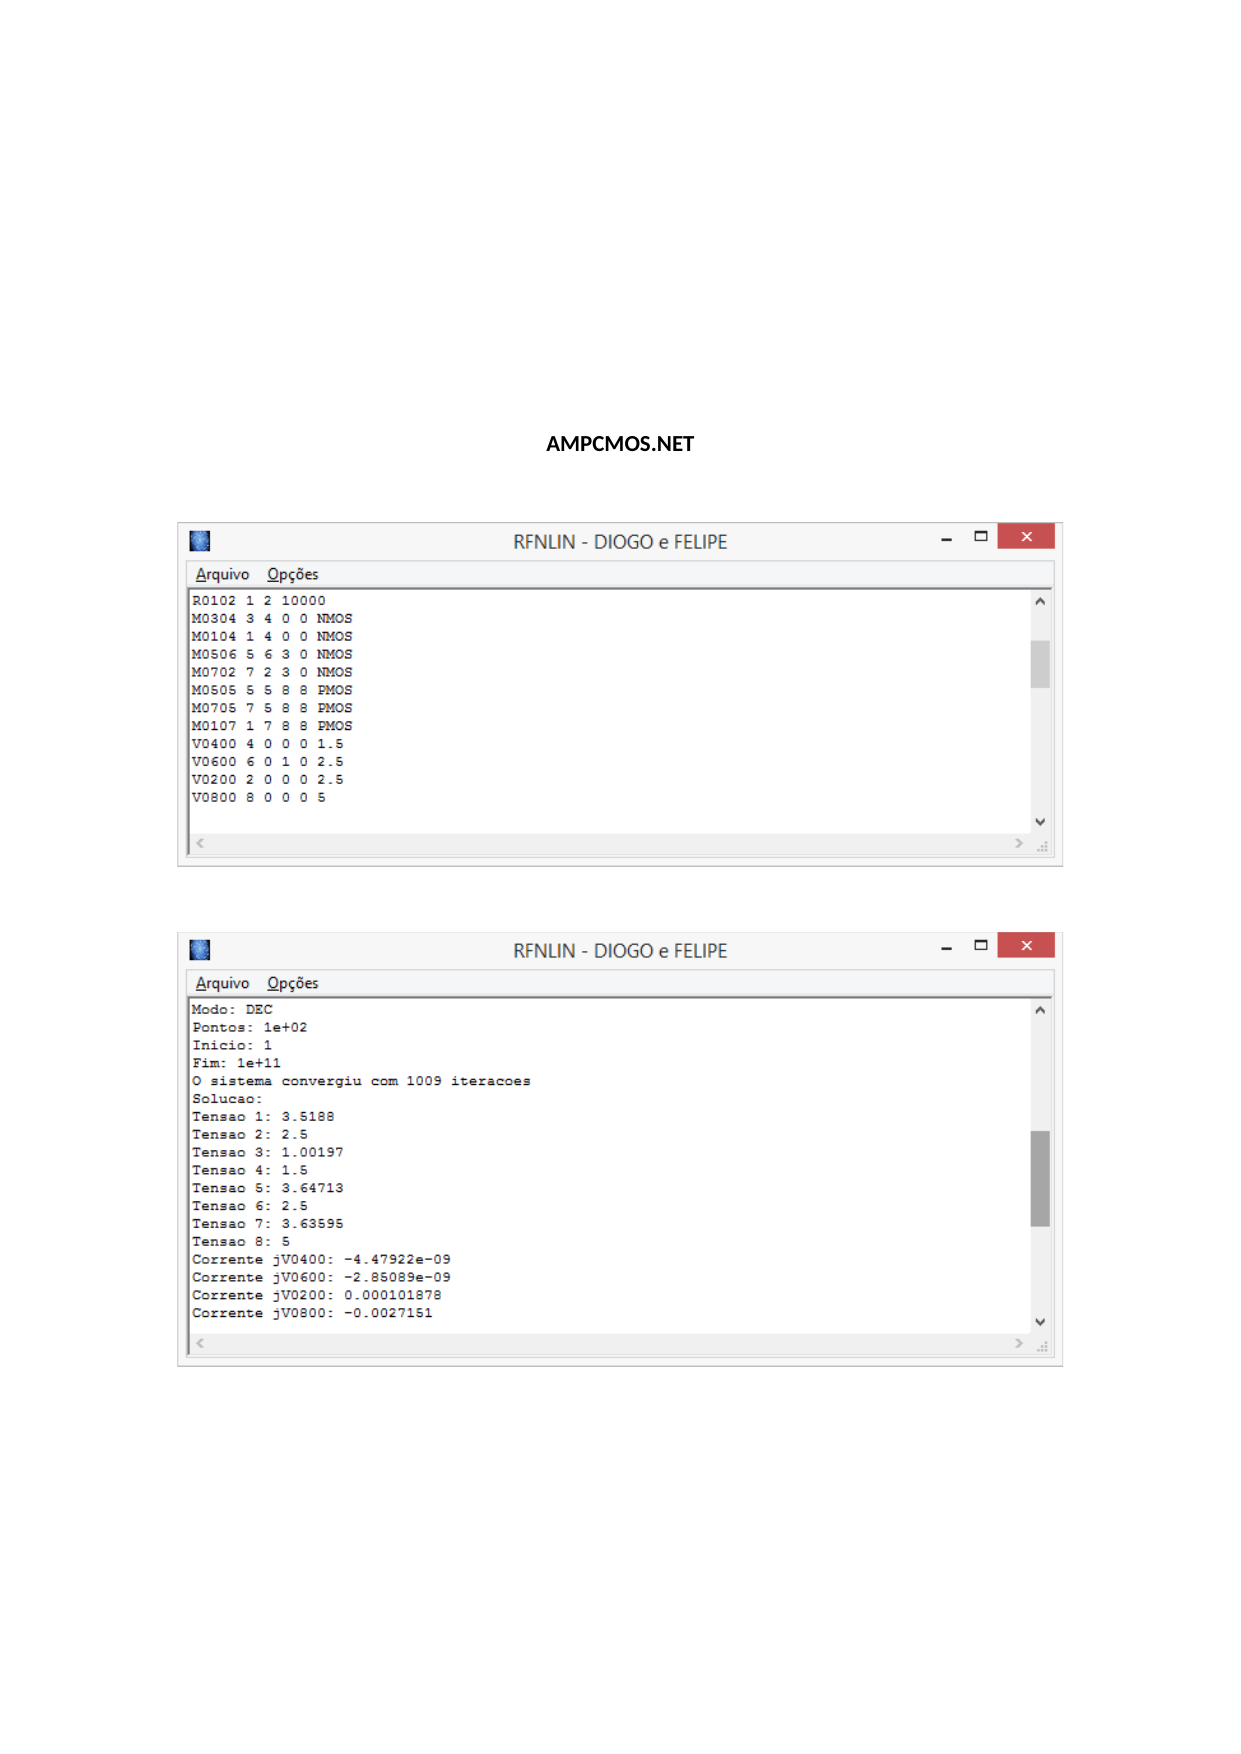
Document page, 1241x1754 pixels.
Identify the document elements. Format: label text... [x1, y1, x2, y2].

picture [177, 522, 1064, 867]
picture [177, 932, 1064, 1367]
text AMPCMOS.NET [177, 429, 1063, 457]
